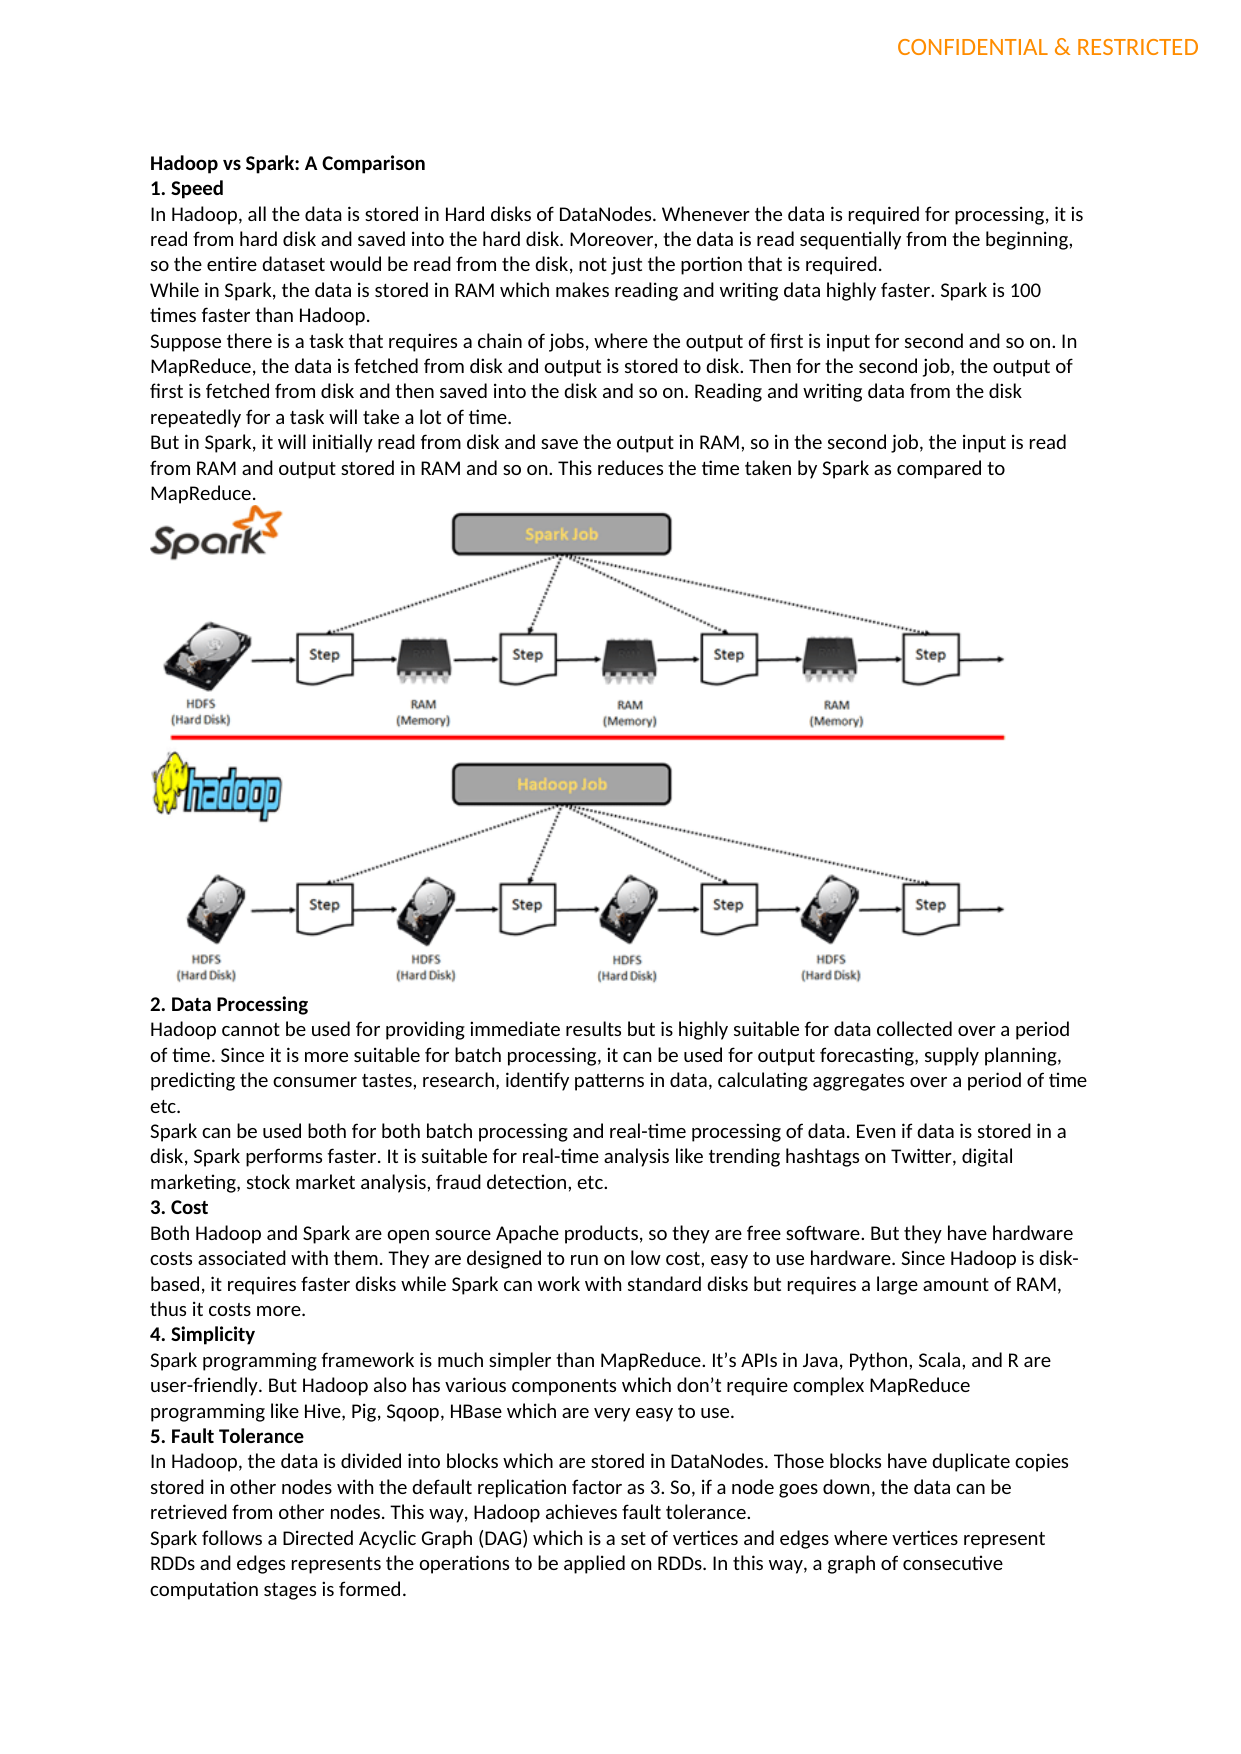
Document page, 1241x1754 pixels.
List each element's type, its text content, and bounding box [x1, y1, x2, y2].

text 2. Data Processing [150, 991, 1090, 1017]
text Spark follows a Directed Acyclic Graph (DAG) which is a set of vertices and edges where vertices represent RDDs and edges represents the operations to be applied on RDDs. In this way, a graph of consecutive computation stages is formed. [150, 1525, 1090, 1601]
text Spark programming framework is much simpler than MapReduce. It’s APIs in Java, Python, Scala, and R are user-friendly. But Hadoop also has various components which don’t require complex MapReduce programming like Hive, Pig, Sqoop, HBase which are very easy to use. [150, 1347, 1090, 1423]
text Spark can be used both for both batch processing and real-time processing of data. Even if data is stored in a disk, Spark performs faster. It is suitable for real-time analysis like trending hashtags on Twitter, digital marketing, stock market analysis, fraud detection, etc. [150, 1118, 1090, 1194]
text In Hadoop, the data is divided into blocks which are stored in DataNodes. Those blocks have duplicate copies stored in other nodes with the default replication factor as 3. So, if a node goes down, the data can be retrieved from other nodes. This way, Hadoop achieves fault tolerance. [150, 1449, 1090, 1525]
text 1. Speed [150, 175, 1090, 201]
text Suppose there is a task that requires a chain of jobs, where the output of first is input for second and so on. In MapReduce, the data is fetched from disk and output is stored to disk. Then for the second job, the output of first is fetched from disk and then saved into the disk and so on. Reading and writing data from the disk repeatedly for a task will take a lot of time. [150, 328, 1090, 429]
text 4. Simplicity [150, 1322, 1090, 1347]
text In Hadoop, all the data is stored in Hard disks of DataNodes. Whenever the data is required for processing, it is read from hard disk and saved into the hard disk. Moreover, the data is read sequentially from the beginning, so the entire dataset would be read from the disk, not just the portion that is required. [150, 201, 1090, 277]
text Both Hadoop and Spark are open source Apache products, so they are free software. But they have hardware costs associated with them. They are designed to run on low cost, easy to use hardware. Since Hadoop is disk-based, it requires faster disks while Spark can work with standard disks but requires a large amount of RAM, thus it costs more. [150, 1220, 1090, 1322]
text 5. Fault Tolerance [150, 1423, 1090, 1449]
text Hadoop cannot be used for providing immediate results but is highly suitable for data collected over a period of time. Since it is more suitable for batch processing, it can be used for output forecasting, supply planning, predicting the consumer tastes, research, identify patterns in data, calculating aggregates over a period of time etc. [150, 1017, 1090, 1118]
text Hadoop vs Spark: A Comparison [150, 150, 1090, 175]
text But in Spark, it will initially read from disk and save the output in RAM, so in the second job, the input is read from RAM and output stored in RAM and so on. This reduces the time taken by Spark as compared to MapReduce. [150, 429, 1090, 506]
text 3. Cost [150, 1194, 1090, 1220]
picture [150, 505, 1011, 992]
text While in Spark, the data is stored in RAM which makes reading and writing data highly faster. Spark is 100 times faster than Hadoop. [150, 277, 1090, 328]
